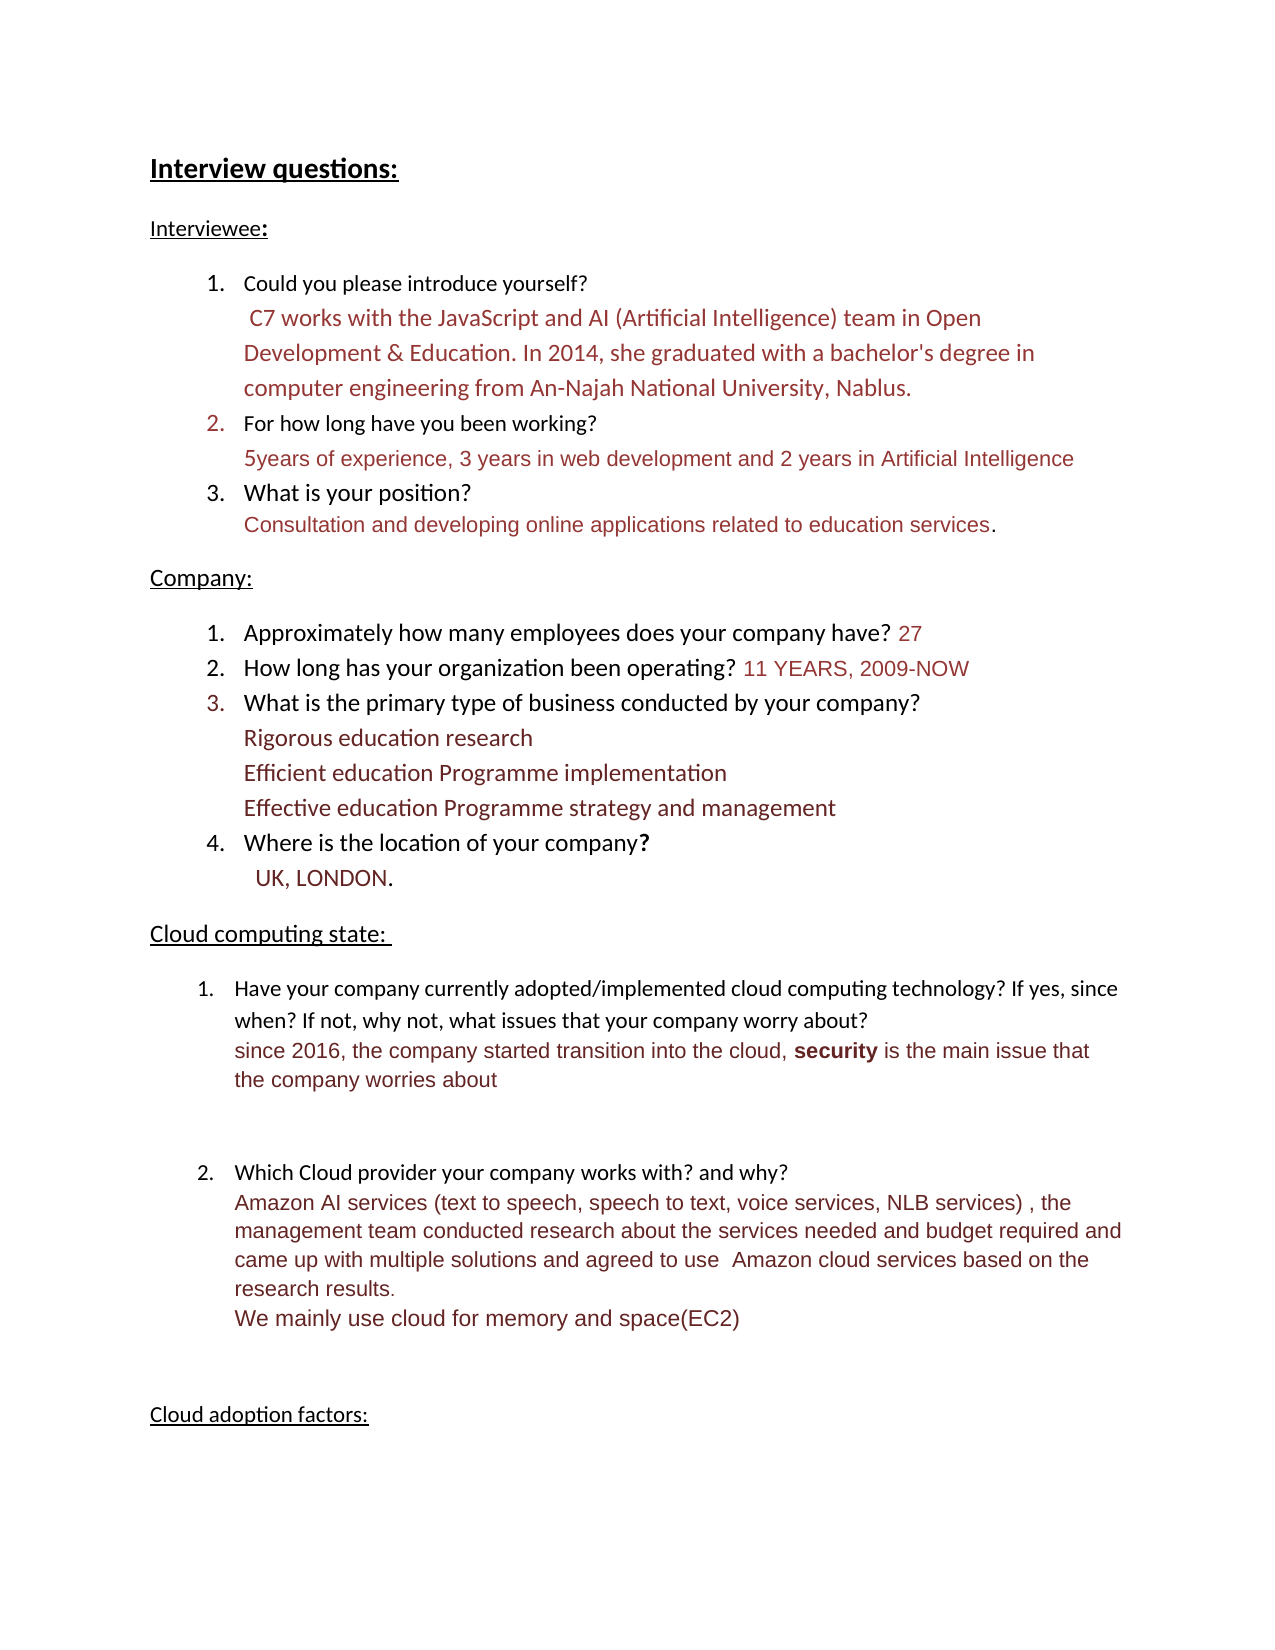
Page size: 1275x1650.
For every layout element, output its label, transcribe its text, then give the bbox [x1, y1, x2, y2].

list Could you please introduce yourself? C7 works with the JavaScript and AI (Artificial Intelligence) team in Open Development & Education. In 2014, she graduated with a bachelor's degree in computer engineering from An-Najah National University, Nablus. [206, 268, 1125, 403]
list How long has your organization been operating? 11 YEARS, 2009-NOW [206, 652, 1125, 683]
list What is the primary type of business conducted by your company? Rigorous education research [206, 687, 1125, 753]
text Cloud computing state: [150, 918, 1125, 949]
text Interview questions: [150, 150, 1125, 186]
text Cloud adoption factors: [150, 1400, 1125, 1428]
list For how long have you been working? 5years of experience, 3 years in web development and 2 years in Artificial Intelligence [206, 408, 1125, 473]
list Which Cloud provider your company works with? and why? Amazon AI services (text to speech, speech to text, voice services, NLB services) , the management team conducted research about the services needed and budget required and came up with multiple solutions and agreed to use Amazon cloud services based on the research results. We mainly use cloud for memory and space(EC2) [197, 1158, 1125, 1396]
text Company: [150, 562, 1125, 592]
list What is your position? Consultation and developing online applications related to education services. [206, 478, 1125, 537]
list Have your company currently adopted/implemented cloud computing technology? If yes, since when? If not, why not, what issues that your company worry about? since 2016, the company started transition into the cloud, security is the main issue that the company worries about [197, 974, 1125, 1153]
list Approximately how many employees does your company have? 27 [206, 617, 1125, 648]
list Where is the location of your company? UK, LONDON. [206, 827, 1125, 893]
text Interviewee: [150, 212, 1125, 242]
text Efficient education Programme implementation [244, 757, 1125, 788]
text Effective education Programme strategy and management [244, 792, 1125, 823]
